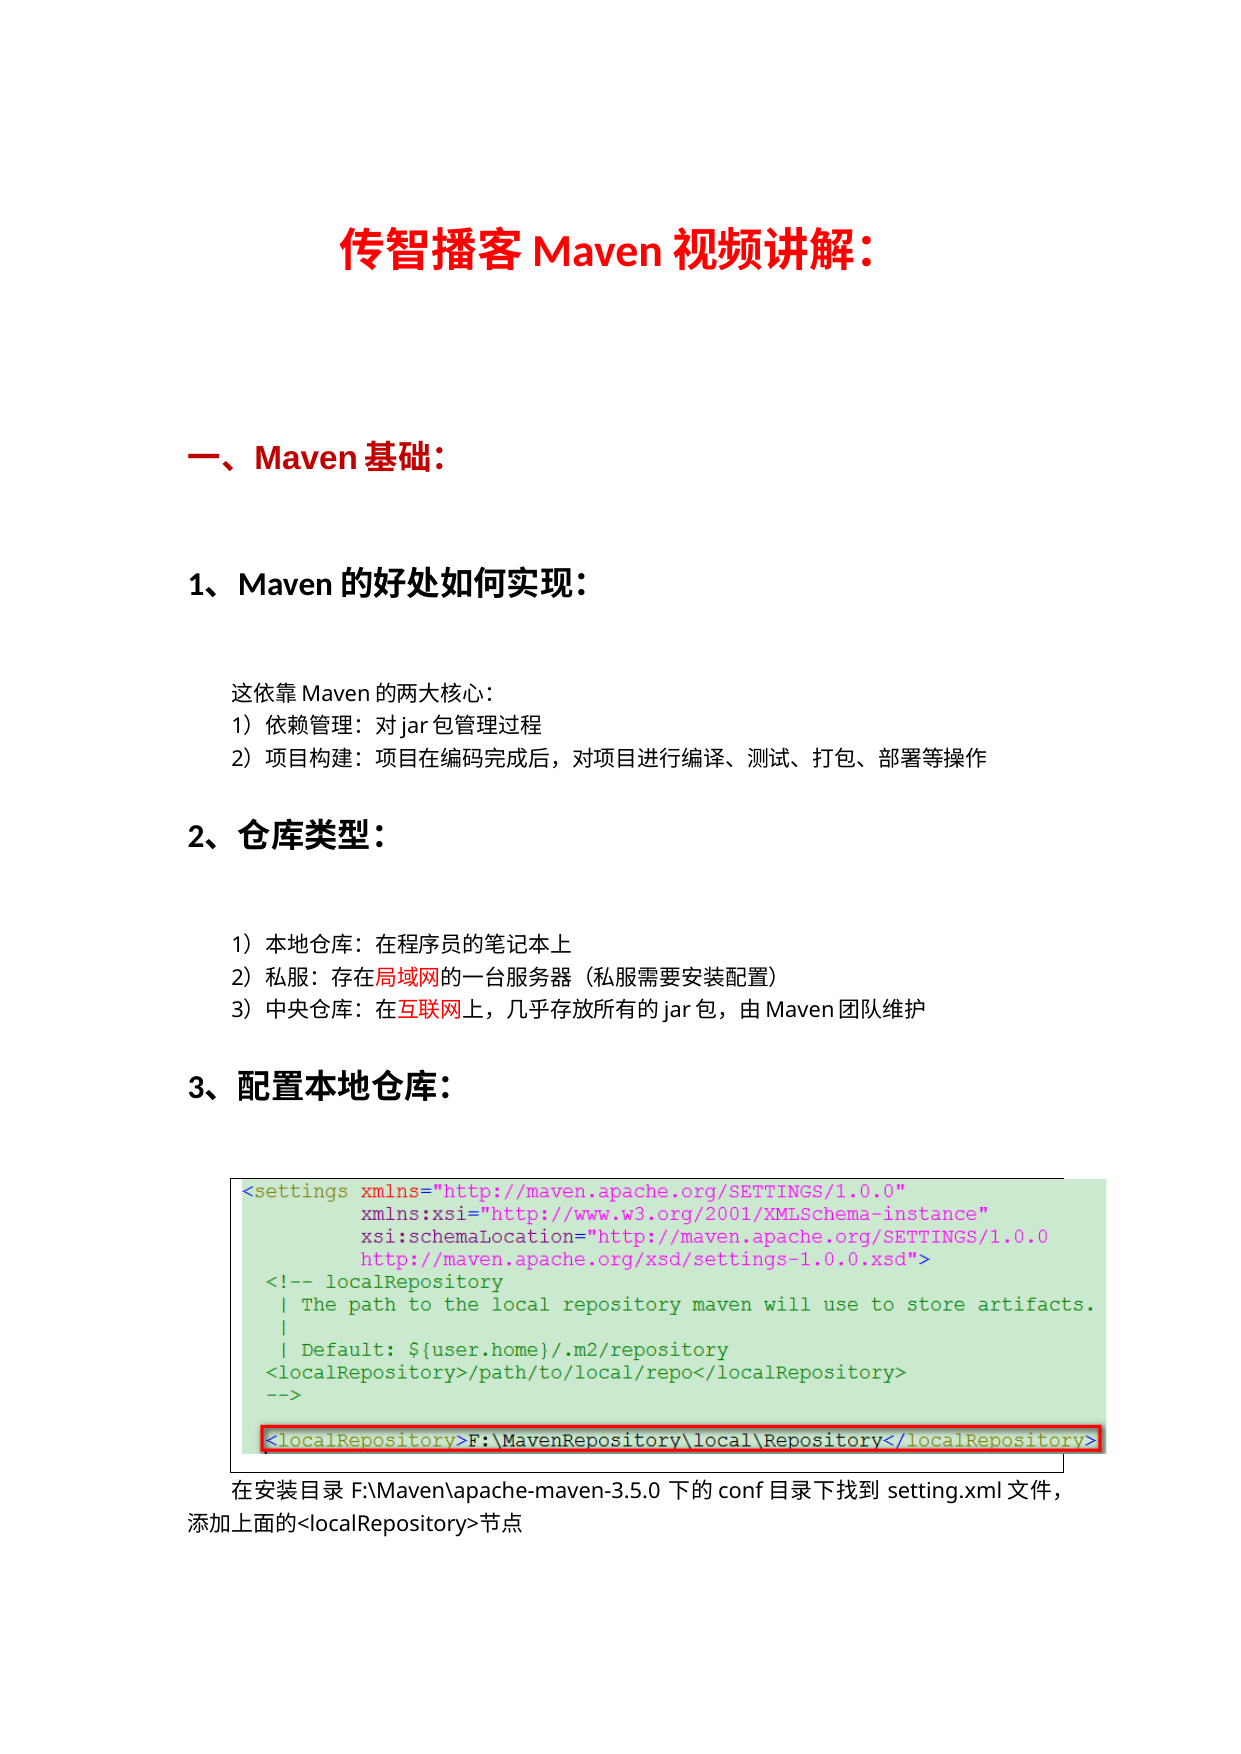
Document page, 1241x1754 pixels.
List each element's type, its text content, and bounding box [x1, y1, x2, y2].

text 在安装目录 F:\Maven\apache-maven-3.5.0 下的conf目录下找到 setting.xml文件，添加上面的<localRepository>节点 [187, 1473, 1053, 1538]
subtitle 1、Maven的好处如何实现： [187, 549, 1053, 614]
picture [242, 1179, 1107, 1454]
list 本地仓库：在程序员的笔记本上 [187, 927, 1053, 959]
text 这依靠Maven的两大核心： [187, 676, 1053, 708]
list 私服：存在局域网的一台服务器（私服需要安装配置） [187, 959, 1053, 992]
list 依赖管理：对jar包管理过程 [187, 708, 1053, 741]
list 中央仓库：在互联网上，几乎存放所有的jar包，由Maven团队维护 [187, 992, 1053, 1024]
subtitle 传智播客Maven视频讲解： [187, 197, 1053, 295]
subtitle 3、配置本地仓库： [187, 1052, 1053, 1117]
subtitle Maven基础： [187, 422, 1053, 487]
subtitle 仓库类型： [187, 800, 1053, 865]
table_header [231, 1179, 1063, 1472]
list 项目构建：项目在编码完成后，对项目进行编译、测试、打包、部署等操作 [187, 741, 1053, 773]
